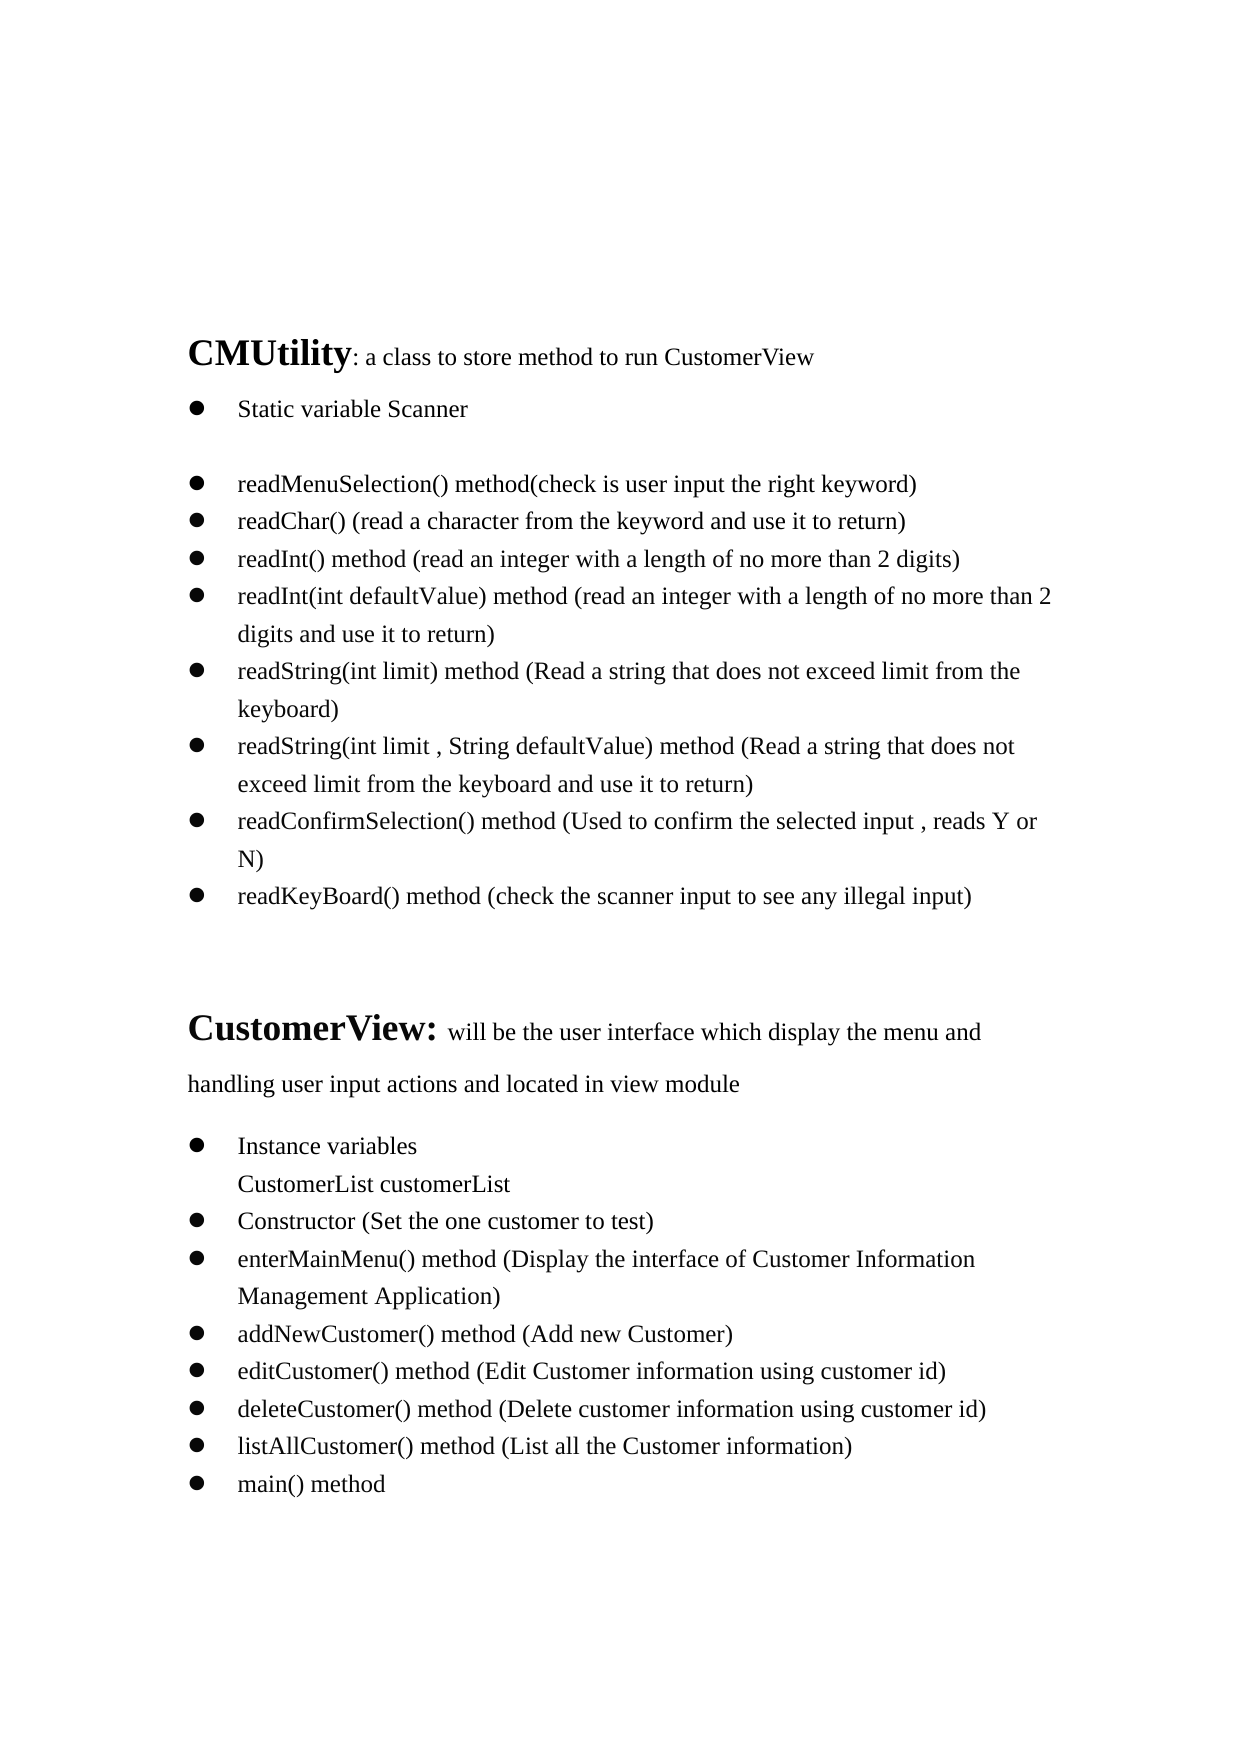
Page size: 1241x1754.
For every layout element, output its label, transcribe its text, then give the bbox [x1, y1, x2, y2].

list CustomerList customerList [237, 1164, 1053, 1202]
list editCustomer() method (Edit Customer information using customer id) [187, 1352, 1053, 1389]
list enterMainMenu() method (Display the interface of Customer Information Management Application) [187, 1239, 1053, 1314]
list readInt(int defaultValue) method (read an integer with a length of no more than 2 digits and use it to return) [187, 577, 1053, 652]
list readString(int limit) method (Read a string that does not exceed limit from the keyboard) [187, 652, 1053, 727]
list Instance variables [187, 1127, 1053, 1164]
list Constructor (Set the one customer to test) [187, 1202, 1053, 1239]
list readInt() method (read an integer with a length of no more than 2 digits) [187, 539, 1053, 577]
list readMenuSelection() method(check is user input the right keyword) [187, 464, 1053, 502]
list readString(int limit , String defaultValue) method (Read a string that does not exceed limit from the keyboard and use it to return) [187, 727, 1053, 802]
list deleteCustomer() method (Delete customer information using customer id) [187, 1389, 1053, 1427]
list readConfirmSelection() method (Used to confirm the selected input , reads Y or N) [187, 802, 1053, 877]
list main() method [187, 1464, 1053, 1502]
text CustomerView: will be the user interface which display the menu and handling user input actions and located in view module [187, 989, 1053, 1102]
text CMUtility: a class to store method to run CustomerView [187, 314, 1053, 389]
list readKeyBoard() method (check the scanner input to see any illegal input) [187, 877, 1053, 914]
list listAllCustomer() method (List all the Customer information) [187, 1427, 1053, 1464]
list addNewCustomer() method (Add new Customer) [187, 1314, 1053, 1352]
list Static variable Scanner [187, 389, 1053, 427]
list readChar() (read a character from the keyword and use it to return) [187, 502, 1053, 539]
